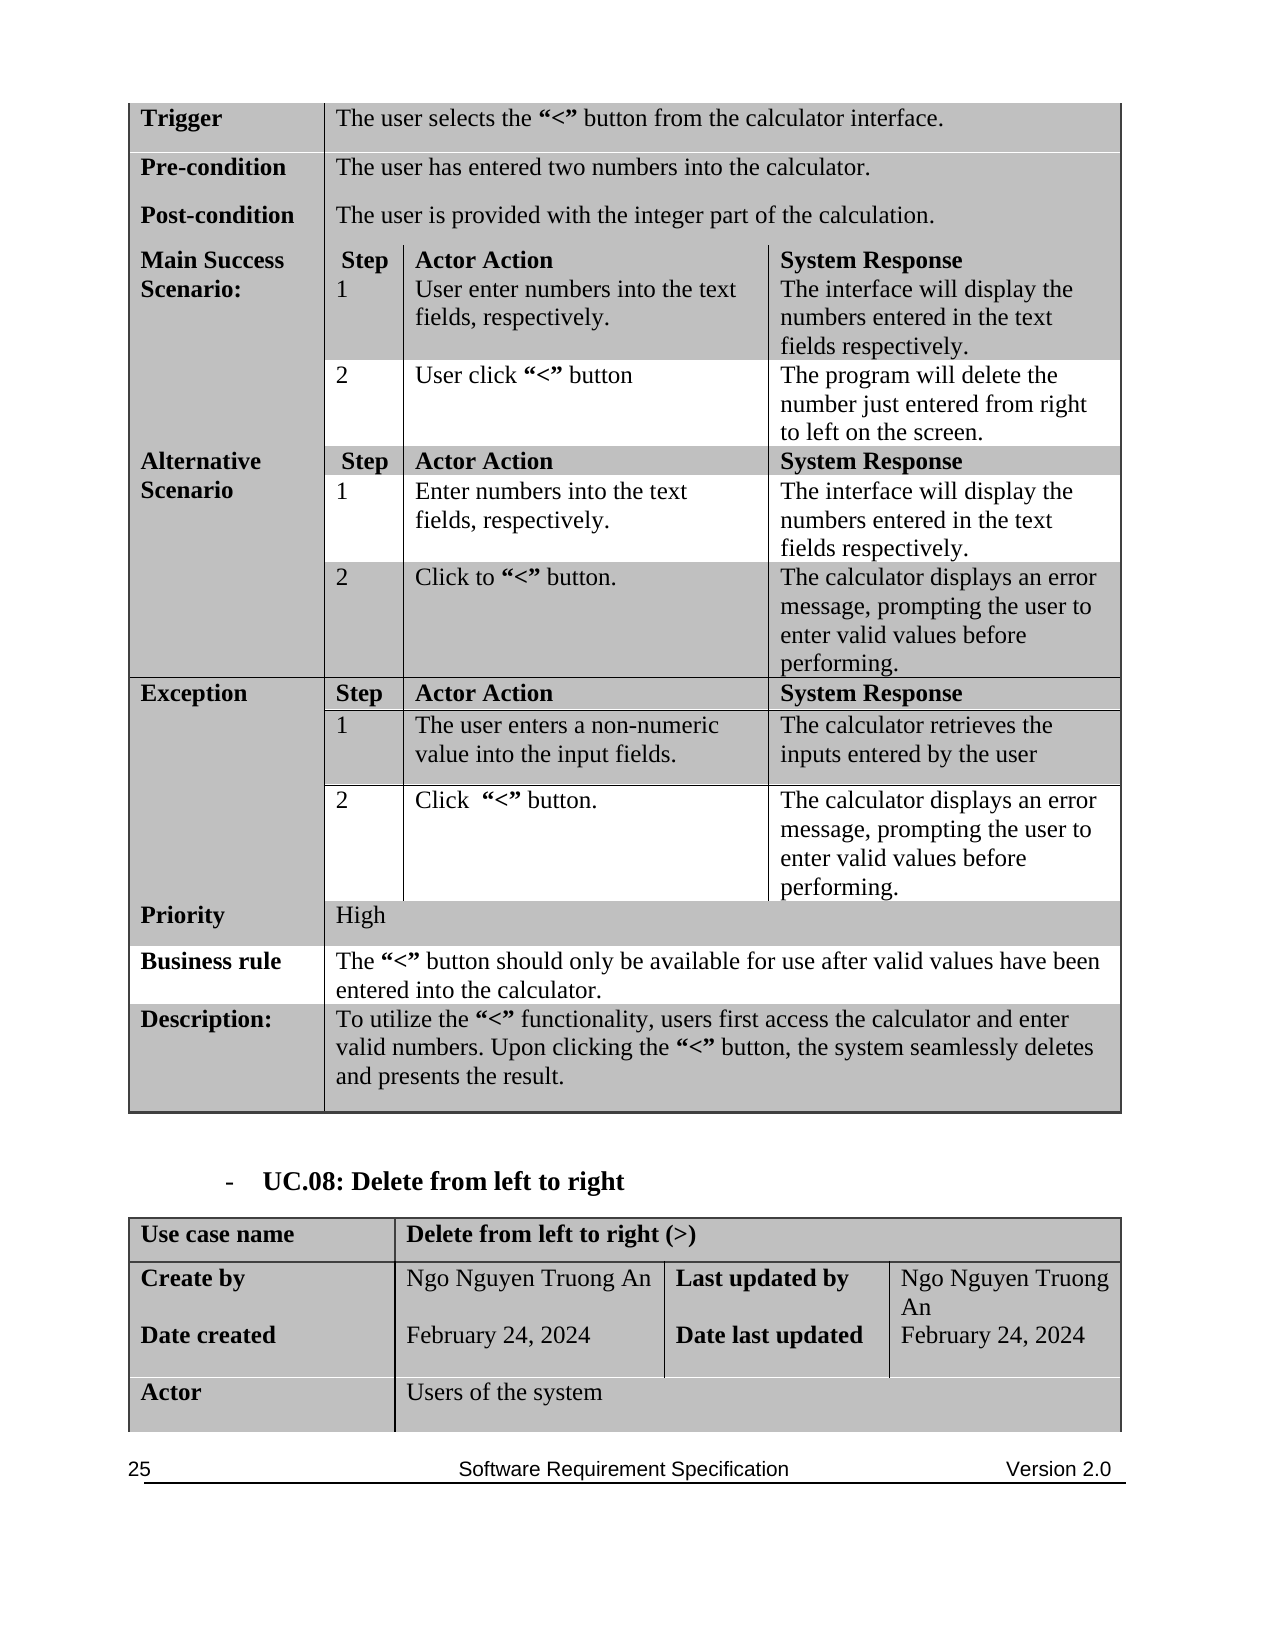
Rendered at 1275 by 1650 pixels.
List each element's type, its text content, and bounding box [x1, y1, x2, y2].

table_cell Ngo Nguyen Truong An [890, 1263, 1120, 1320]
table_cell Trigger [130, 103, 324, 152]
table_cell The program will delete the number just entered from right to left on the screen. [769, 360, 1120, 446]
table_cell The user enters a non-numeric value into the input fields. [404, 711, 768, 784]
table_cell The user has entered two numbers into the calculator. [325, 153, 1120, 200]
table_cell To utilize the “<” functionality, users first access the calculator and enter valid numbers. Upon clicking the “<” button, the system seamlessly deletes and presents the result. [325, 1004, 1120, 1111]
table_cell Description: [130, 1004, 324, 1111]
table_cell Actor Action [404, 678, 768, 709]
table_cell Actor [130, 1378, 394, 1432]
table_cell February 24, 2024 [890, 1320, 1120, 1377]
table_header Use case name [130, 1219, 394, 1261]
table_cell System Response [769, 446, 1120, 475]
table_cell System Response [769, 245, 1120, 274]
table_cell Click “<” button. [404, 786, 768, 901]
table_cell 2 [325, 360, 403, 446]
table_cell Last updated by [665, 1263, 889, 1320]
table_cell User enter numbers into the text fields, respectively. [404, 274, 768, 360]
table_cell Post-condition [130, 200, 324, 245]
table_cell Exception [130, 678, 324, 901]
table_cell The “<” button should only be available for use after valid values have been entered into the calculator. [325, 946, 1120, 1004]
table_cell Pre-condition [130, 153, 324, 200]
table_cell Users of the system [396, 1378, 1120, 1432]
table_cell The calculator displays an error message, prompting the user to enter valid values before performing. [769, 562, 1120, 677]
table_cell User click “<” button [404, 360, 768, 446]
table_cell Date last updated [665, 1320, 889, 1377]
table_header Delete from left to right (>) [396, 1219, 1120, 1261]
table_cell Step [325, 678, 403, 709]
table_cell 1 [325, 475, 403, 562]
table_cell Business rule [130, 946, 324, 1004]
table_cell The calculator retrieves the inputs entered by the user [769, 711, 1120, 784]
table_cell 2 [325, 786, 403, 901]
subtitle UC.08: Delete from left to right [225, 1165, 1175, 1196]
table_cell The calculator displays an error message, prompting the user to enter valid values before performing. [769, 786, 1120, 901]
table_cell 2 [325, 562, 403, 677]
table_cell Priority [130, 901, 324, 946]
table_cell 1 [325, 274, 403, 360]
table_cell System Response [769, 678, 1120, 709]
table_cell Ngo Nguyen Truong An [396, 1263, 664, 1320]
table_cell Enter numbers into the text fields, respectively. [404, 475, 768, 562]
table_cell Alternative Scenario [130, 446, 324, 677]
table_cell Step [325, 446, 403, 475]
table_cell Click to “<” button. [404, 562, 768, 677]
table_cell Actor Action [404, 446, 768, 475]
table_cell High [325, 901, 1120, 946]
table_cell Create by [130, 1263, 394, 1320]
table_cell Main Success Scenario: [130, 245, 324, 446]
table_cell Actor Action [404, 245, 768, 274]
table_cell The user is provided with the integer part of the calculation. [325, 200, 1120, 245]
table_cell 1 [325, 711, 403, 784]
table_cell Step [325, 245, 403, 274]
table_cell The user selects the “<” button from the calculator interface. [325, 103, 1120, 152]
table_cell Date created [130, 1320, 394, 1377]
table_cell February 24, 2024 [396, 1320, 664, 1377]
table_cell The interface will display the numbers entered in the text fields respectively. [769, 475, 1120, 562]
table_cell The interface will display the numbers entered in the text fields respectively. [769, 274, 1120, 360]
